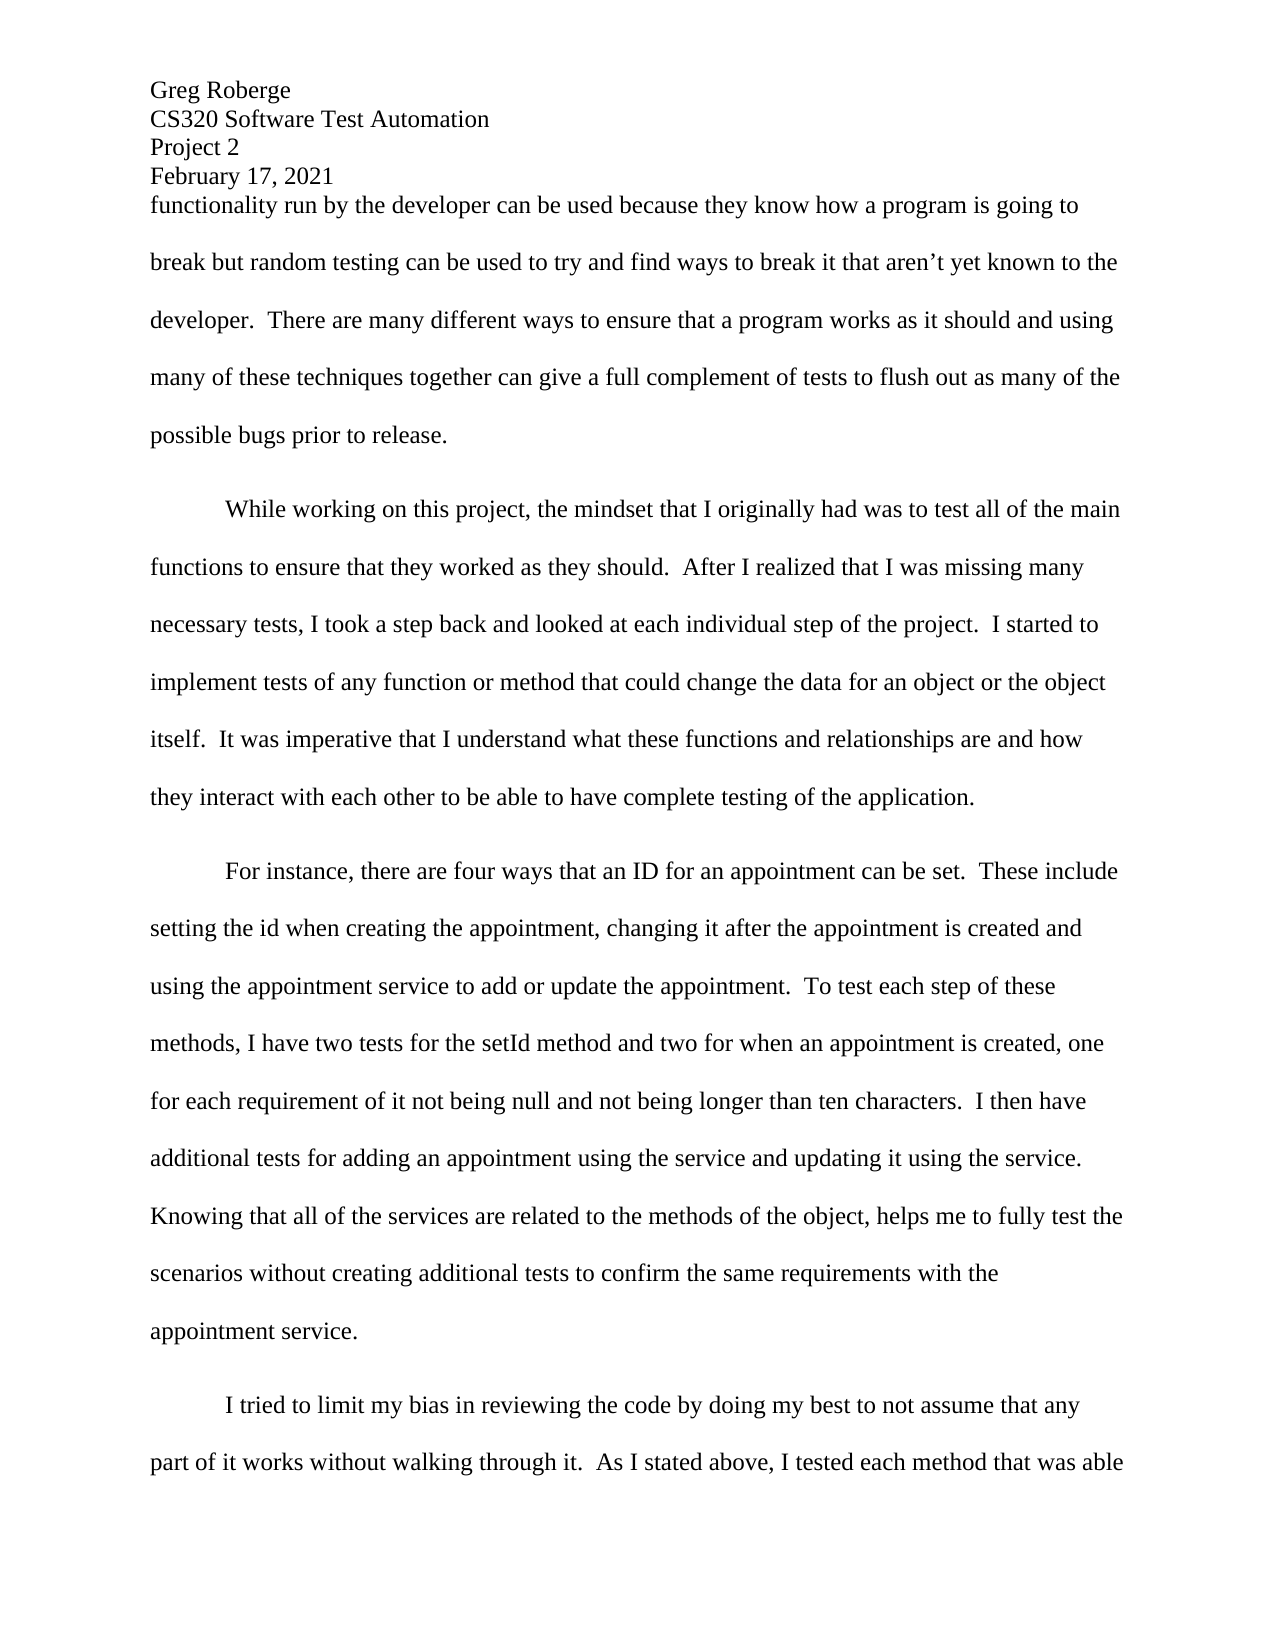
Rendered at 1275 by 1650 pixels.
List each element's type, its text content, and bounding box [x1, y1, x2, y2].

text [150, 1390, 1125, 1476]
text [150, 190, 1125, 449]
text While working on this project, the mindset that I originally had was to test all of the main functions to ensure that they worked as they should. After I realized that I was missing many necessary tests, I took a step back and looked at each individual step of the project. I started to implement tests of any function or method that could change the data for an object or the object itself. It was imperative that I understand what these functions and relationships are and how they interact with each other to be able to have complete testing of the application. [150, 494, 1125, 810]
text For instance, there are four ways that an ID for an appointment can be set. These include setting the id when creating the appointment, changing it after the appointment is created and using the appointment service to add or update the appointment. To test each step of these methods, I have two tests for the setId method and two for when an appointment is created, one for each requirement of it not being null and not being longer than ten characters. I then have additional tests for adding an appointment using the service and updating it using the service. Knowing that all of the services are related to the methods of the object, helps me to fully test the scenarios without creating additional tests to confirm the same requirements with the appointment service. [150, 856, 1125, 1344]
